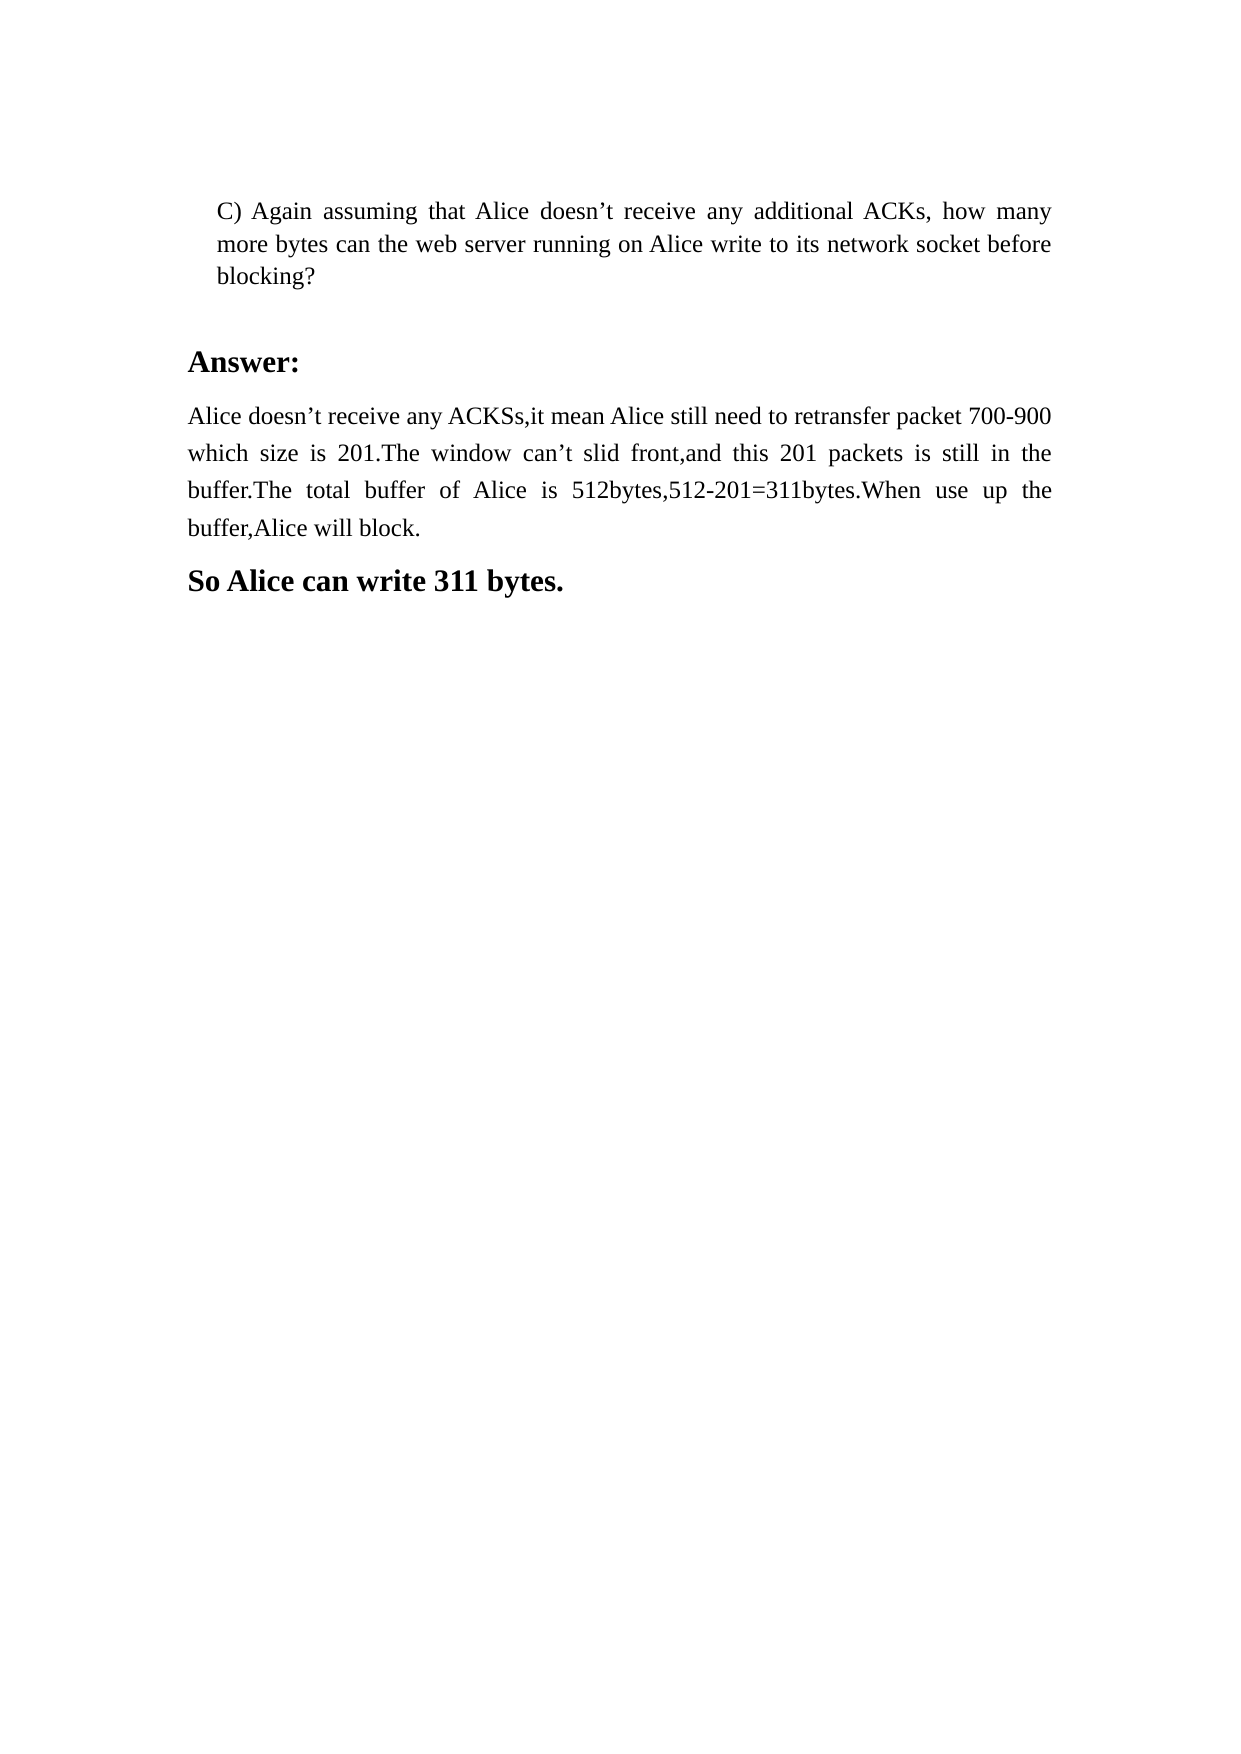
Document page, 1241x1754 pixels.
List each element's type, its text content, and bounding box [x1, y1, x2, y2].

text Alice doesn’t receive any ACKSs,it mean Alice still need to retransfer packet 700-900 which size is 201.The window can’t slid front,and this 201 packets is still in the buffer.The total buffer of Alice is 512bytes,512-201=311bytes.When use up the buffer,Alice will block. [187, 399, 1053, 543]
text C) Again assuming that Alice doesn’t receive any additional ACKs, how many more bytes can the web server running on Alice write to its network socket before blocking? [217, 194, 1053, 292]
text So Alice can write 311 bytes. [187, 548, 1053, 613]
text Answer: [187, 329, 1053, 394]
